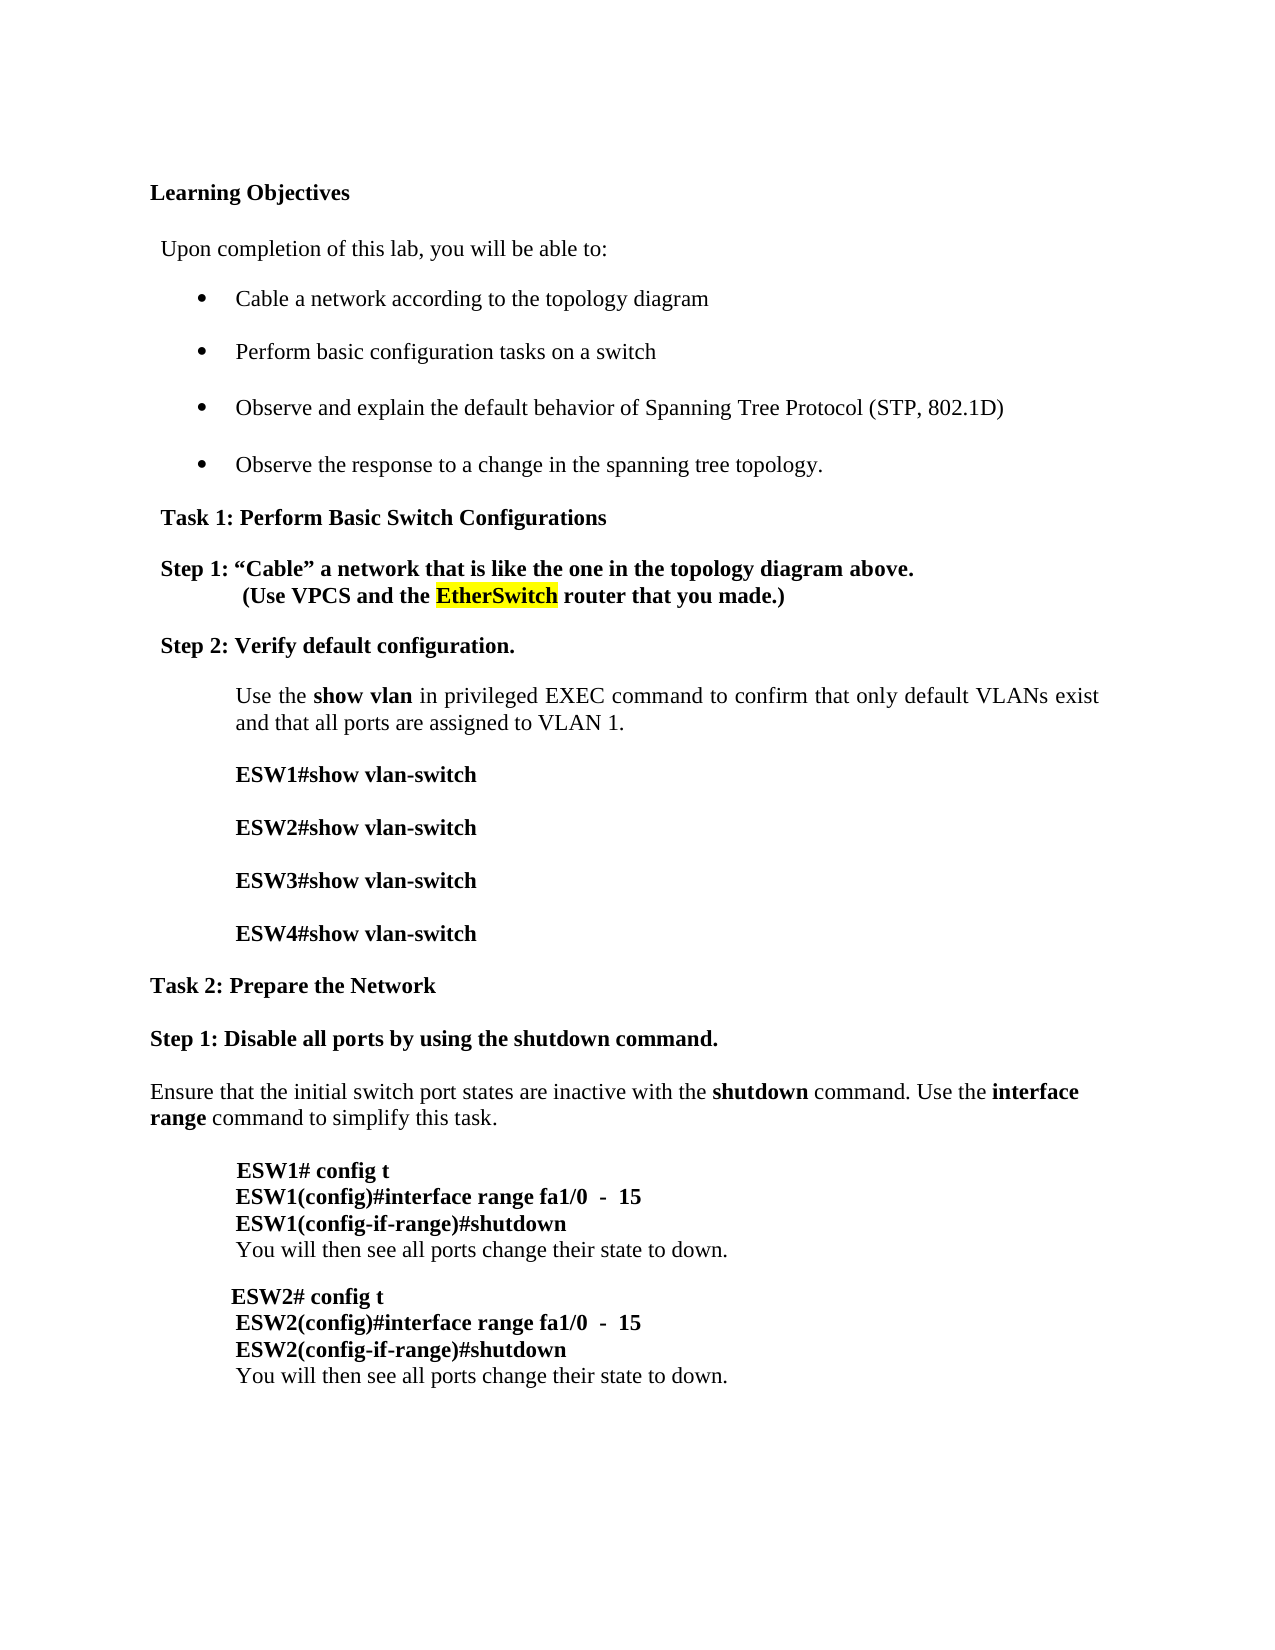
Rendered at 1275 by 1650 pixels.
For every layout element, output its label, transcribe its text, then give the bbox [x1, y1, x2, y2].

text (Use VPCS and the EtherSwitch router that you made.) [558, 582, 1127, 608]
text ESW2(config-if-range)#shutdown [235, 1336, 1127, 1362]
list Observe the response to a change in the spanning tree topology. [198, 451, 1127, 477]
text ESW1(config-if-range)#shutdown [235, 1209, 1127, 1236]
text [235, 1236, 1127, 1262]
text Task 1: Perform Basic Switch Configurations [160, 504, 1127, 530]
text ESW1#show vlan-switch [235, 762, 1099, 788]
text ESW2#show vlan-switch [235, 814, 1099, 841]
text ESW2# config t [150, 1283, 1125, 1309]
text ESW1(config)#interface range fa1/0 - 15 [235, 1183, 1127, 1209]
text Use the show vlan in privileged EXEC command to confirm that only default VLANs exist and that all ports are assigned to VLAN 1. [235, 682, 1099, 735]
text Step 1: “Cable” a network that is like the one in the topology diagram above. [160, 555, 1127, 582]
text Step 1: Disable all ports by using the shutdown command. [150, 1025, 1127, 1051]
text Step 2: Verify default configuration. [160, 632, 1127, 658]
text Learning Objectives [150, 179, 1127, 206]
list Cable a network according to the topology diagram [198, 285, 1127, 312]
list Observe and explain the default behavior of Spanning Tree Protocol (STP, 802.1D) [198, 394, 1127, 421]
text Upon completion of this lab, you will be able to: [160, 235, 1127, 261]
text ESW3#show vlan-switch [235, 867, 1099, 893]
text Ensure that the initial switch port states are inactive with the shutdown command. Use the interface range command to simplify this task. [150, 1078, 1127, 1131]
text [235, 1362, 1127, 1388]
text ESW4#show vlan-switch [235, 920, 1099, 946]
text ESW2(config)#interface range fa1/0 - 15 [235, 1309, 1127, 1336]
text Task 2: Prepare the Network [150, 972, 1127, 999]
text ESW1# config t [150, 1157, 637, 1183]
list Perform basic configuration tasks on a switch [198, 338, 1127, 364]
text (Use VPCS and the EtherSwitch router that you made.) [160, 582, 436, 608]
